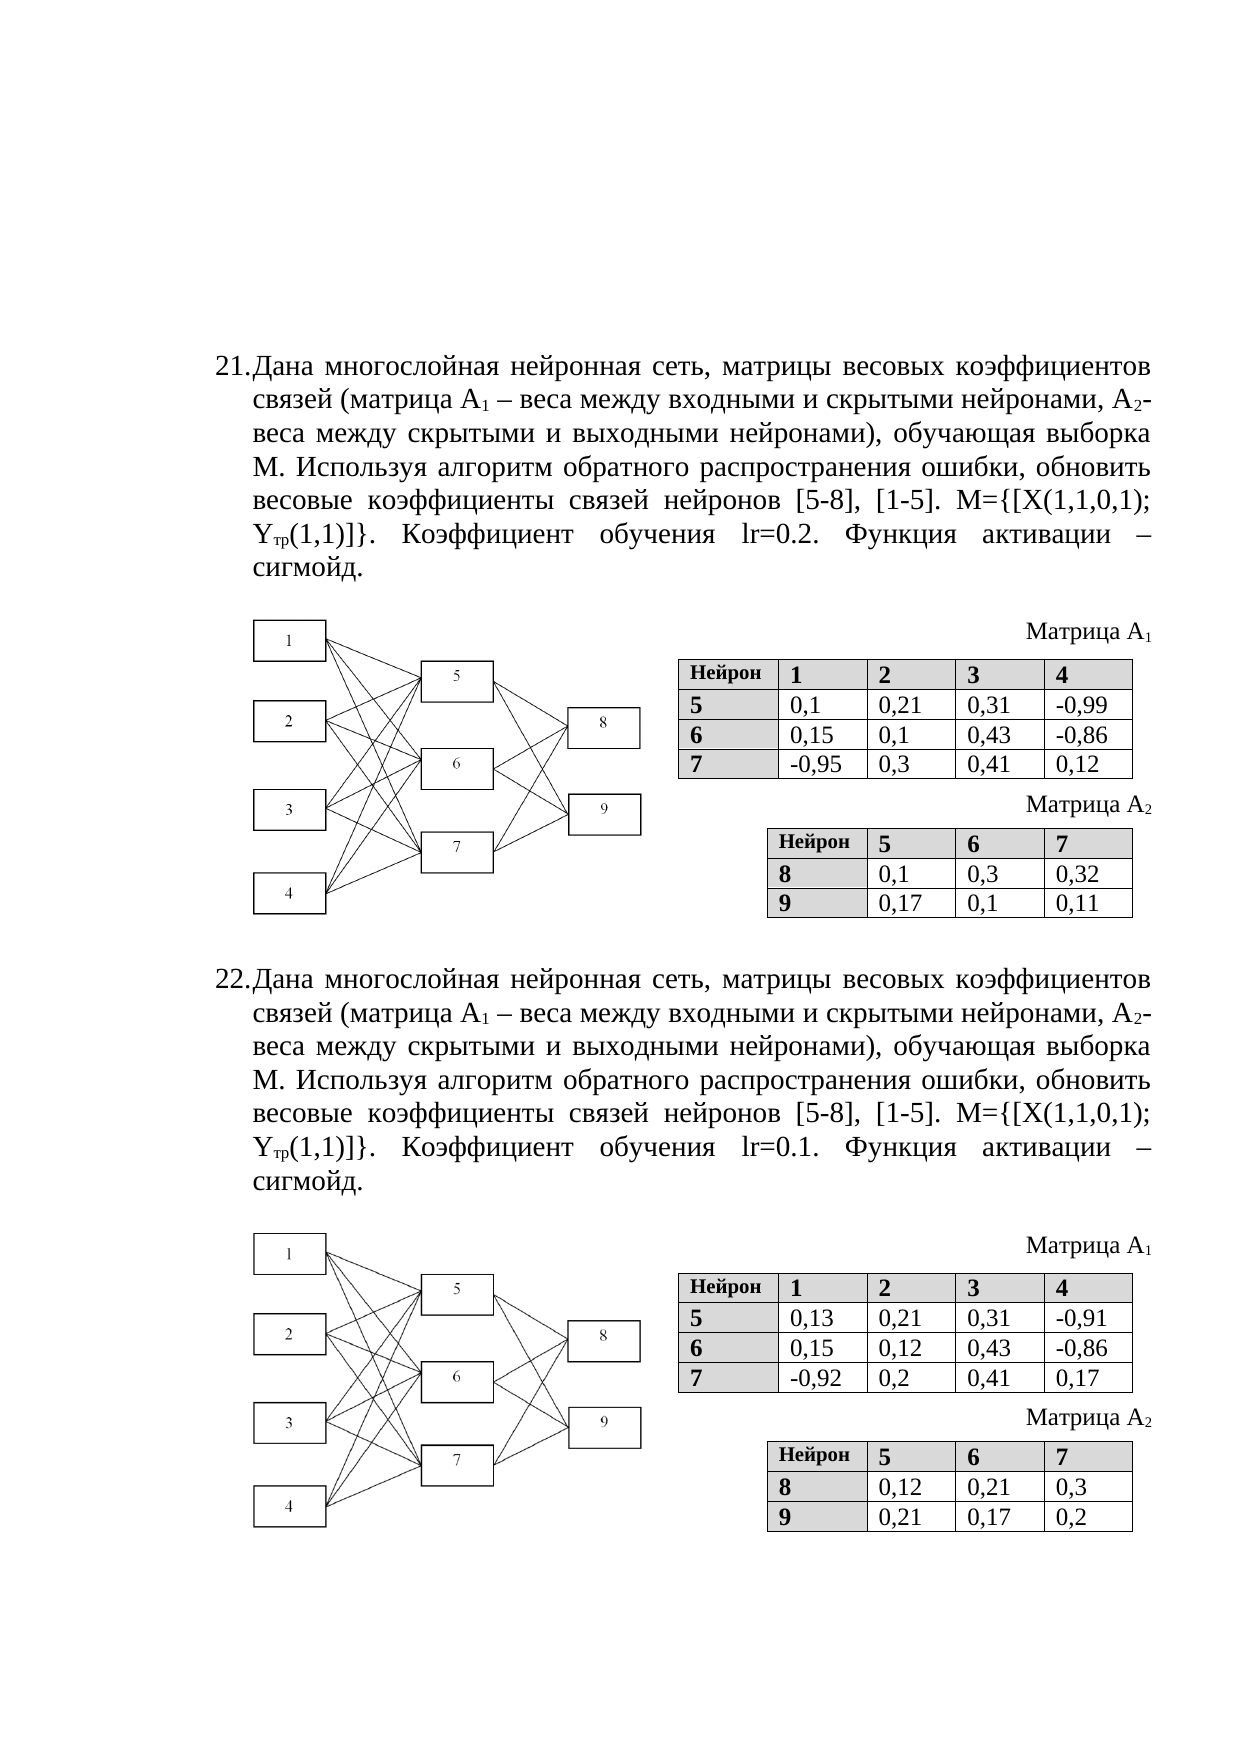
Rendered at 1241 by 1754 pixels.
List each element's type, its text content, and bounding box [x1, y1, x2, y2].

table_cell 8 [768, 1472, 867, 1501]
table_cell -0,91 [1045, 1303, 1132, 1332]
table_cell 7 [679, 750, 778, 778]
table_header 5 [868, 829, 955, 858]
table_cell 0,12 [1045, 750, 1132, 778]
table_cell -0,86 [1045, 720, 1132, 748]
list Дана многослойная нейронная сеть, матрицы весовых коэффициентов связей (матрица А1 – веса между входными и скрытыми нейронами, А2- веса между скрытыми и выходными нейронами), обучающая выборка M. Используя алгоритм обратного распространения ошибки, обновить весовые коэффициенты связей нейронов [5-8], [1-5]. M={[X(1,1,0,1); Yтр(1,1)]}. Коэффициент обучения lr=0.1. Функция активации – сигмойд. [215, 961, 1152, 1196]
table_header 5 [868, 1442, 955, 1471]
picture [249, 818, 646, 919]
table_cell 0,1 [868, 859, 955, 887]
table_cell 0,31 [956, 690, 1044, 719]
table_header 4 [1045, 1274, 1132, 1302]
table_cell 0,3 [956, 859, 1044, 887]
table_header 4 [1045, 660, 1132, 689]
table_cell 0,41 [956, 750, 1044, 778]
table_cell 0,11 [1045, 889, 1132, 917]
table_cell 5 [679, 690, 778, 719]
table_cell 0,21 [868, 690, 955, 719]
picture [249, 645, 646, 789]
table_cell 9 [768, 1502, 867, 1531]
table_header Нейрон [768, 1442, 867, 1471]
table_header Нейрон [679, 660, 778, 689]
table_header 6 [956, 1442, 1044, 1471]
table_cell 0,17 [1045, 1363, 1132, 1392]
table_header 3 [956, 660, 1044, 689]
table_cell 0,2 [1045, 1502, 1132, 1531]
table_cell 6 [679, 1333, 778, 1362]
table_header Нейрон [679, 1274, 778, 1302]
picture [249, 1431, 646, 1532]
table_cell 0,3 [868, 750, 955, 778]
table_cell -0,92 [779, 1363, 867, 1392]
table_cell 0,1 [956, 889, 1044, 917]
table_header 1 [779, 1274, 867, 1302]
text Матрица А2 [177, 1402, 1152, 1431]
table_cell 0,15 [779, 1333, 867, 1362]
table_header 2 [868, 660, 955, 689]
table_cell 0,21 [868, 1303, 955, 1332]
table_cell 0,43 [956, 720, 1044, 748]
text Матрица А1 [177, 616, 1152, 645]
table_cell 0,15 [779, 720, 867, 748]
table_cell 0,2 [868, 1363, 955, 1392]
table_cell 0,21 [868, 1502, 955, 1531]
table_cell 0,1 [779, 690, 867, 719]
table_cell 0,12 [868, 1333, 955, 1362]
table_header Нейрон [768, 829, 867, 858]
table_cell 8 [768, 859, 867, 887]
table_header 2 [868, 1274, 955, 1302]
table_cell 0,17 [956, 1502, 1044, 1531]
table_header 6 [956, 829, 1044, 858]
table_cell 0,32 [1045, 859, 1132, 887]
table_cell 0,21 [956, 1472, 1044, 1501]
table_cell 5 [679, 1303, 778, 1332]
table_cell 7 [679, 1363, 778, 1392]
table_cell 9 [768, 889, 867, 917]
list Дана многослойная нейронная сеть, матрицы весовых коэффициентов связей (матрица А1 – веса между входными и скрытыми нейронами, А2- веса между скрытыми и выходными нейронами), обучающая выборка M. Используя алгоритм обратного распространения ошибки, обновить весовые коэффициенты связей нейронов [5-8], [1-5]. M={[X(1,1,0,1); Yтр(1,1)]}. Коэффициент обучения lr=0.2. Функция активации – сигмойд. [215, 348, 1152, 583]
table_cell 0,43 [956, 1333, 1044, 1362]
table_header 3 [956, 1274, 1044, 1302]
table_cell 0,41 [956, 1363, 1044, 1392]
table_cell -0,99 [1045, 690, 1132, 719]
table_cell -0,95 [779, 750, 867, 778]
table_cell -0,86 [1045, 1333, 1132, 1362]
table_cell 0,3 [1045, 1472, 1132, 1501]
table_header 1 [779, 660, 867, 689]
table_cell 0,1 [868, 720, 955, 748]
picture [249, 1258, 646, 1402]
table_cell 0,12 [868, 1472, 955, 1501]
table_cell 0,13 [779, 1303, 867, 1332]
table_cell 0,17 [868, 889, 955, 917]
table_header 7 [1045, 829, 1132, 858]
table_cell 6 [679, 720, 778, 748]
table_cell 0,31 [956, 1303, 1044, 1332]
table_header 7 [1045, 1442, 1132, 1471]
text Матрица А2 [177, 789, 1152, 818]
text Матрица А1 [177, 1230, 1152, 1258]
